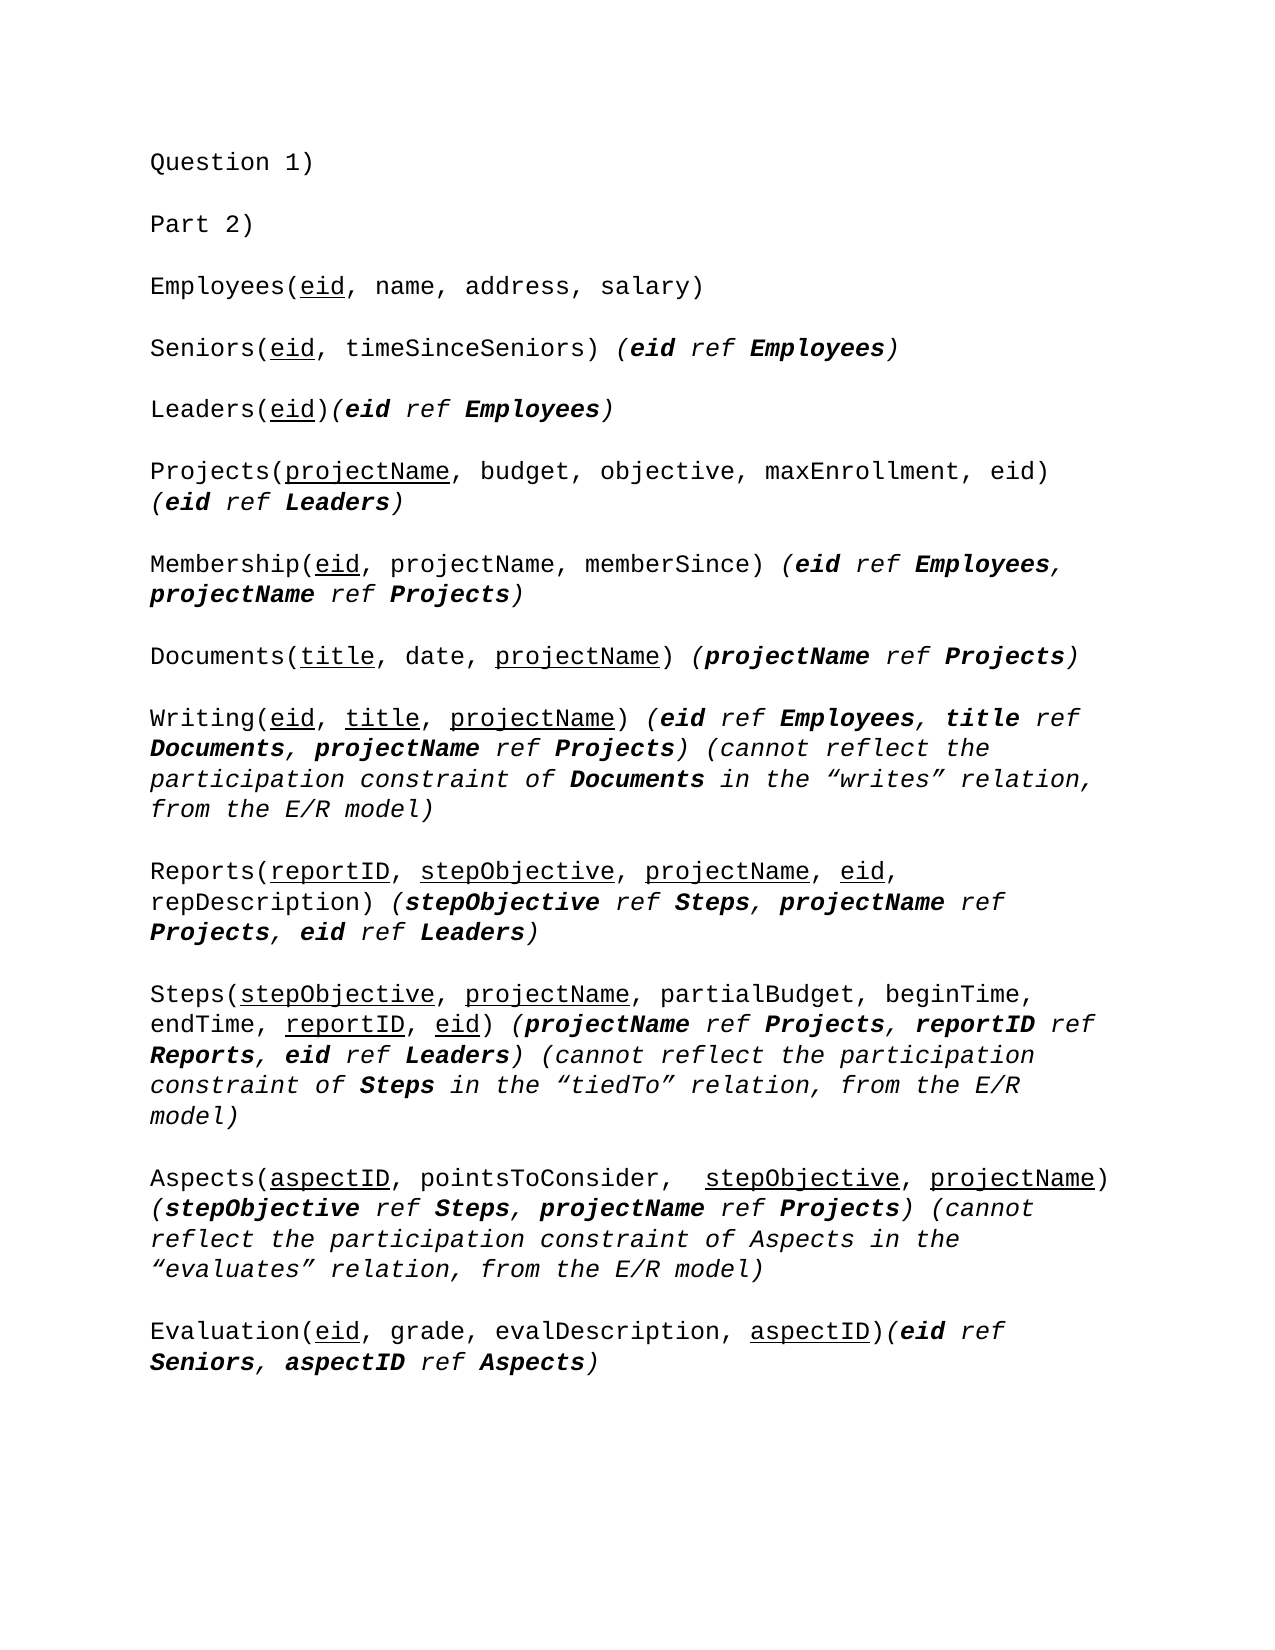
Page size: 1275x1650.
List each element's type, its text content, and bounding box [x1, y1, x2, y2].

text Reports(reportID, stepObjective, projectName, eid, repDescription) (stepObjective ref Steps, projectName ref Projects, eid ref Leaders) [150, 858, 1125, 948]
text Leaders(eid)(eid ref Employees) [150, 397, 1125, 425]
text Part 2) [150, 212, 1125, 240]
text Question 1) [150, 150, 1125, 178]
text Seniors(eid, timeSinceSeniors) (eid ref Employees) [150, 335, 1125, 364]
text Documents(title, date, projectName) (projectName ref Projects) [150, 643, 1125, 672]
text Projects(projectName, budget, objective, maxEnrollment, eid) (eid ref Leaders) [150, 459, 1125, 518]
text Membership(eid, projectName, memberSince) (eid ref Employees, projectName ref Projects) [150, 551, 1125, 610]
text Aspects(aspectID, pointsToConsider, stepObjective, projectName)(stepObjective ref Steps, projectName ref Projects) (cannot reflect the participation constraint of Aspects in the “evaluates” relation, from the E/R model) [150, 1165, 1125, 1285]
text Writing(eid, title, projectName) (eid ref Employees, title ref Documents, projectName ref Projects) (cannot reflect the participation constraint of Documents in the “writes” relation, from the E/R model) [150, 705, 1125, 825]
text Employees(eid, name, address, salary) [150, 273, 1125, 302]
text Evaluation(eid, grade, evalDescription, aspectID)(eid ref Seniors, aspectID ref Aspects) [150, 1318, 1125, 1377]
text Steps(stepObjective, projectName, partialBudget, beginTime, endTime, reportID, eid) (projectName ref Projects, reportID ref Reports, eid ref Leaders) (cannot reflect the participation constraint of Steps in the “tiedTo” relation, from the E/R model) [150, 981, 1125, 1132]
